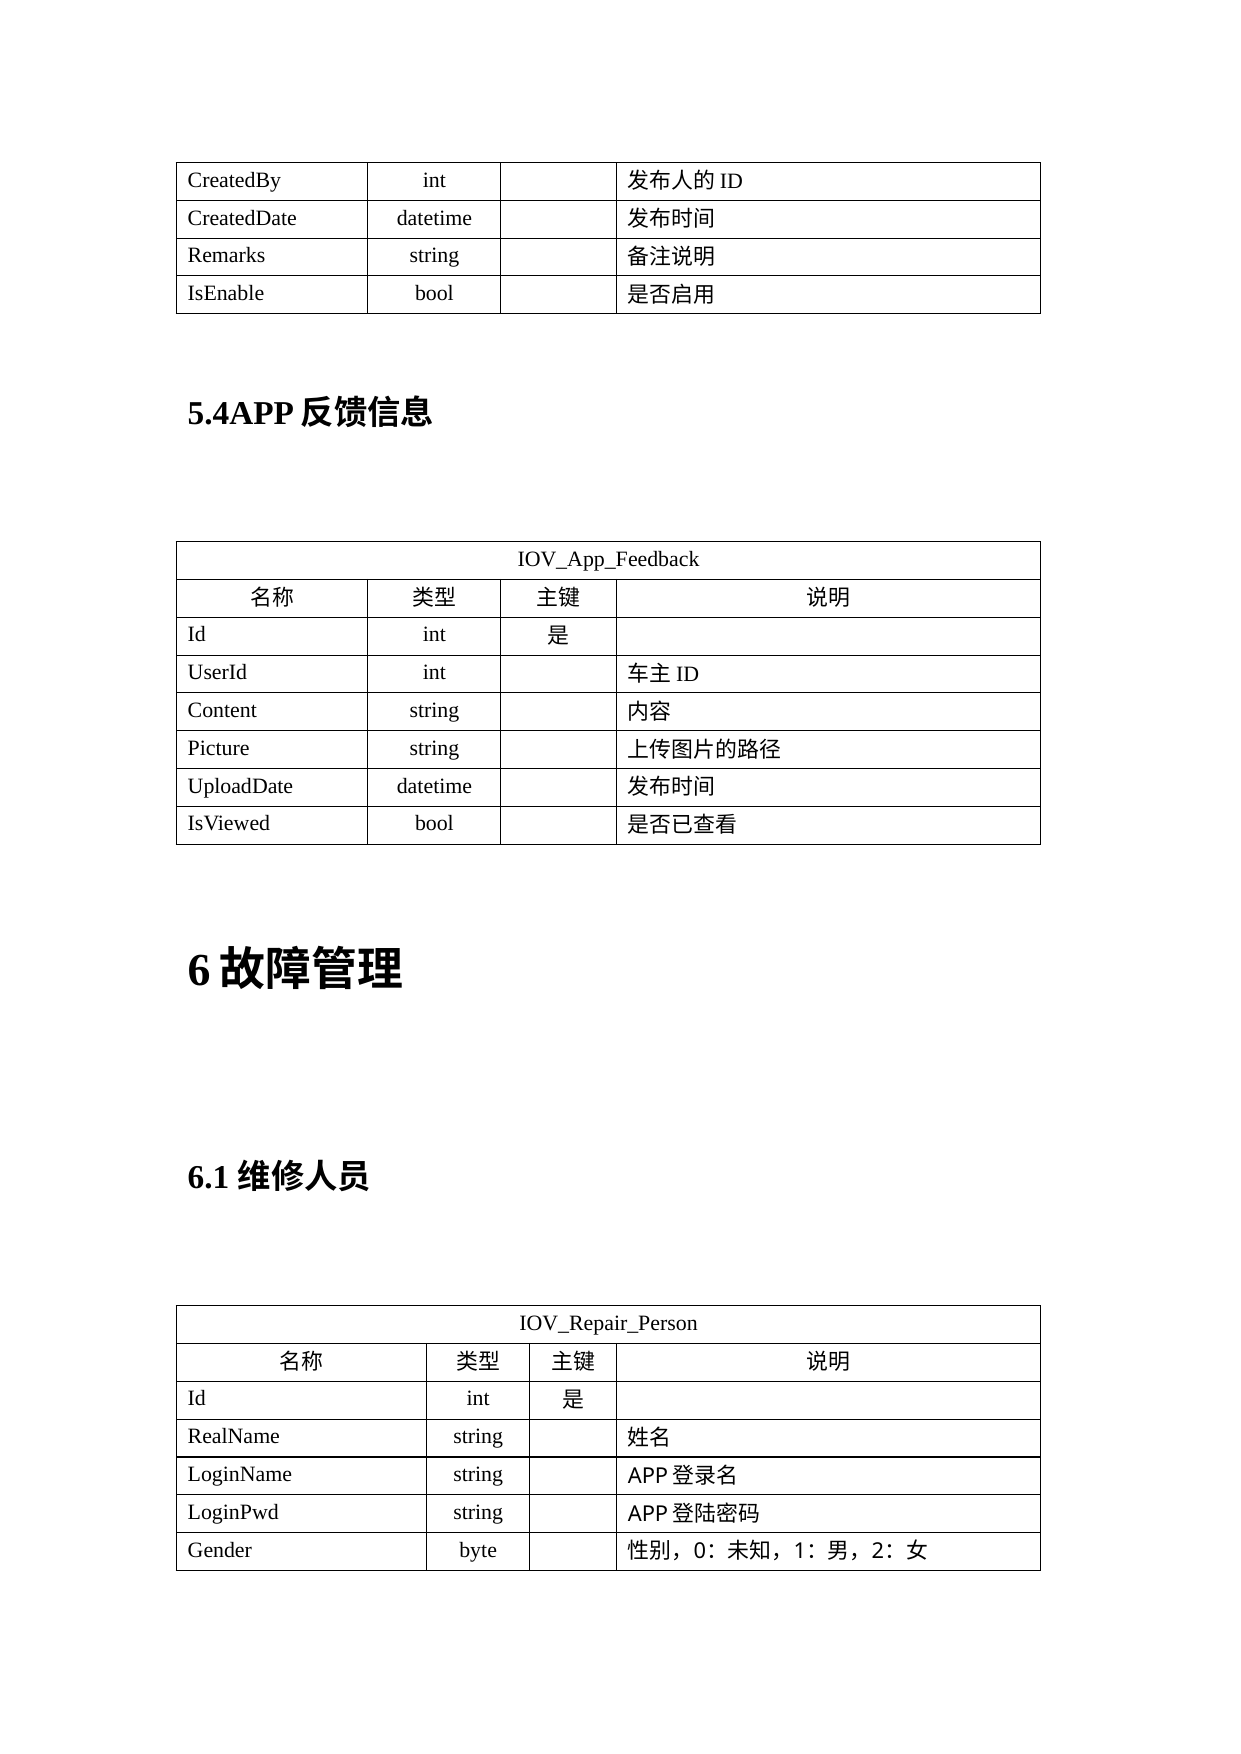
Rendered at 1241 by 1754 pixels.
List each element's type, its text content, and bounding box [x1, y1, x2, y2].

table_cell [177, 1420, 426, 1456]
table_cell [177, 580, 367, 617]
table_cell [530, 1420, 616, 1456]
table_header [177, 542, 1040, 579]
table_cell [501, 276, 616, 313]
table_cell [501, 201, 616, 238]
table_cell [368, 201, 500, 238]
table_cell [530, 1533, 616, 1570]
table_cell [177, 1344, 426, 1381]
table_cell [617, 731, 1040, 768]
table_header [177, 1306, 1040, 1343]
subtitle 6.1 维修人员 [187, 1142, 1053, 1207]
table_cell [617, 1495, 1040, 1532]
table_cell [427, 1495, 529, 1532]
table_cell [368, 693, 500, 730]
subtitle 6故障管理 [187, 916, 1053, 1014]
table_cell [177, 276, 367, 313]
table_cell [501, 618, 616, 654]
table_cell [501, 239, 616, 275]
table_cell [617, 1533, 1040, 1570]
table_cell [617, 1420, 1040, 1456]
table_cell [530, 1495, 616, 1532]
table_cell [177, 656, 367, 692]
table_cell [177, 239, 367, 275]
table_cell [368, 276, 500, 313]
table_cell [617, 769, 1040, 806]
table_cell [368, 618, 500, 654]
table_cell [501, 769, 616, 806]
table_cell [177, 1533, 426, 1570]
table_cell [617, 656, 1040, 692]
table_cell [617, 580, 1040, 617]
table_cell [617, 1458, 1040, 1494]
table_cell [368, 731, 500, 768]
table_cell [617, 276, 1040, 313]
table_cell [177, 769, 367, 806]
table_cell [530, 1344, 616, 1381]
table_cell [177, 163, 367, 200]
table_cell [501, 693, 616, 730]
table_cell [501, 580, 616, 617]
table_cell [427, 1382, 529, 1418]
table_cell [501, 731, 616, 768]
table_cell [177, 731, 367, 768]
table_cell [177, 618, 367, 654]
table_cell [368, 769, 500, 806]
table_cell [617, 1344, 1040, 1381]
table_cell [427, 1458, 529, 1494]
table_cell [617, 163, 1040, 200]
subtitle 5.4APP反馈信息 [187, 378, 1053, 443]
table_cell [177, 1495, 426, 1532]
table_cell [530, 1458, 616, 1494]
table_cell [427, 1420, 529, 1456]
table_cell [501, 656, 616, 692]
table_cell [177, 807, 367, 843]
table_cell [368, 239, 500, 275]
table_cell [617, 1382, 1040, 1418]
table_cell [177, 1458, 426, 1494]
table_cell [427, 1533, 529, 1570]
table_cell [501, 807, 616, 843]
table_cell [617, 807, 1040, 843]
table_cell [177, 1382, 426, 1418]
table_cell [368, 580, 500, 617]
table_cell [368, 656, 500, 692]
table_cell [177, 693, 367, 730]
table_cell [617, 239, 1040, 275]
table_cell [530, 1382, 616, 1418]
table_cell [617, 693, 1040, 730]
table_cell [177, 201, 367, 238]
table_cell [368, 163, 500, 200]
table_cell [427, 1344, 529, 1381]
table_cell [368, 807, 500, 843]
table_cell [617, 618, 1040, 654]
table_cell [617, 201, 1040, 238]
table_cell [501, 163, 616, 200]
